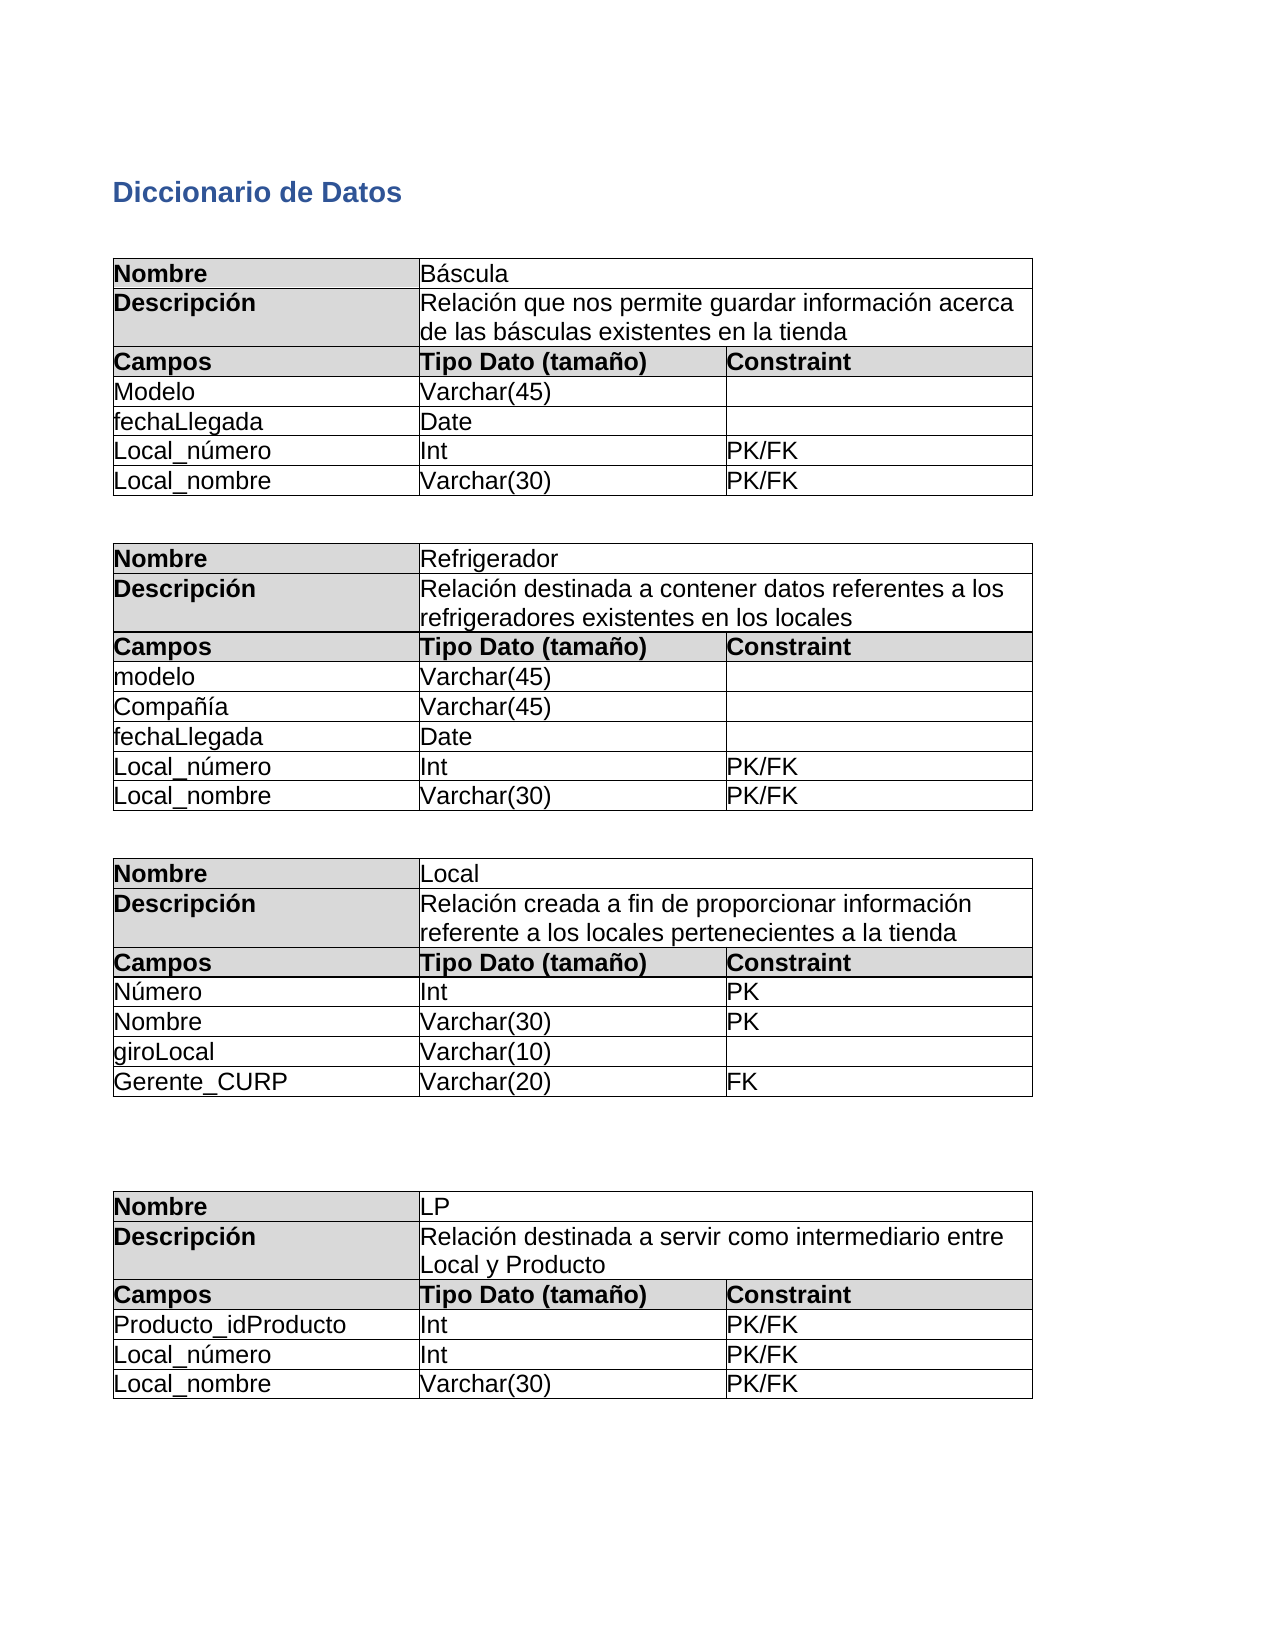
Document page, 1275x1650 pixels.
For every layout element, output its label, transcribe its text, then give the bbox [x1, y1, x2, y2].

table_cell Campos [114, 948, 419, 976]
table_cell giroLocal [114, 1037, 419, 1066]
table_cell Varchar(45) [420, 662, 726, 691]
table_cell Relación que nos permite guardar información acerca de las básculas existentes en la tienda [420, 289, 1032, 346]
table_cell FK [727, 1067, 1032, 1096]
table_cell Date [420, 722, 726, 751]
table_cell Producto_idProducto [114, 1310, 419, 1339]
table_cell Constraint [727, 948, 1032, 976]
table_header Local [420, 859, 1032, 888]
table_cell Varchar(30) [420, 781, 726, 810]
table_cell Número [114, 978, 419, 1006]
table_cell Tipo Dato (tamaño) [420, 347, 726, 376]
table_cell Local_nombre [114, 1370, 419, 1398]
table_cell PK/FK [727, 752, 1032, 780]
table_header Nombre [114, 859, 419, 888]
table_cell PK/FK [727, 1370, 1032, 1398]
table_cell [727, 407, 1032, 435]
table_cell Int [420, 1340, 726, 1368]
table_cell Varchar(10) [420, 1037, 726, 1066]
table_cell Tipo Dato (tamaño) [420, 948, 726, 976]
table_cell Descripción [114, 289, 419, 346]
table_cell [727, 722, 1032, 751]
table_cell Varchar(30) [420, 1007, 726, 1036]
table_cell Tipo Dato (tamaño) [420, 633, 726, 661]
table_header Nombre [114, 544, 419, 573]
table_header Báscula [420, 259, 1032, 287]
table_cell Compañía [114, 692, 419, 721]
table_cell fechaLlegada [114, 722, 419, 751]
table_cell Campos [114, 1280, 419, 1309]
table_cell Gerente_CURP [114, 1067, 419, 1096]
table_cell Varchar(45) [420, 692, 726, 721]
table_cell Int [420, 752, 726, 780]
table_cell Local_número [114, 752, 419, 780]
table_cell Nombre [114, 1007, 419, 1036]
table_cell PK [727, 978, 1032, 1006]
table_cell PK/FK [727, 781, 1032, 810]
table_cell Campos [114, 347, 419, 376]
table_cell Constraint [727, 347, 1032, 376]
table_cell [727, 692, 1032, 721]
table_cell PK [727, 1007, 1032, 1036]
table_header Nombre [114, 1192, 419, 1221]
table_cell Local_número [114, 436, 419, 465]
table_cell Local_nombre [114, 781, 419, 810]
table_cell Varchar(30) [420, 1370, 726, 1398]
table_cell PK/FK [727, 1340, 1032, 1368]
table_cell PK/FK [727, 466, 1032, 495]
table_header LP [420, 1192, 1032, 1221]
table_cell Campos [114, 633, 419, 661]
table_cell Constraint [727, 1280, 1032, 1309]
table_cell [727, 1037, 1032, 1066]
table_cell Tipo Dato (tamaño) [420, 1280, 726, 1309]
table_cell PK/FK [727, 1310, 1032, 1339]
table_cell Int [420, 436, 726, 465]
table_cell Varchar(45) [420, 377, 726, 406]
table_cell Descripción [114, 889, 419, 947]
table_cell Relación creada a fin de proporcionar información referente a los locales pertenecientes a la tienda [420, 889, 1032, 947]
table_cell fechaLlegada [114, 407, 419, 435]
table_header Refrigerador [420, 544, 1032, 573]
table_cell Descripción [114, 574, 419, 631]
table_cell [727, 377, 1032, 406]
table_cell Modelo [114, 377, 419, 406]
table_cell Int [420, 978, 726, 1006]
table_cell PK/FK [727, 436, 1032, 465]
table_cell Varchar(30) [420, 466, 726, 495]
subtitle Diccionario de Datos [112, 175, 1162, 208]
table_cell Relación destinada a contener datos referentes a los refrigeradores existentes en los locales [420, 574, 1032, 631]
table_header Nombre [114, 259, 419, 287]
table_cell Date [420, 407, 726, 435]
table_cell Local_número [114, 1340, 419, 1368]
table_cell Varchar(20) [420, 1067, 726, 1096]
table_cell Relación destinada a servir como intermediario entre Local y Producto [420, 1222, 1032, 1279]
table_cell Descripción [114, 1222, 419, 1279]
table_cell Constraint [727, 633, 1032, 661]
table_cell Local_nombre [114, 466, 419, 495]
table_cell modelo [114, 662, 419, 691]
table_cell [727, 662, 1032, 691]
table_cell Int [420, 1310, 726, 1339]
